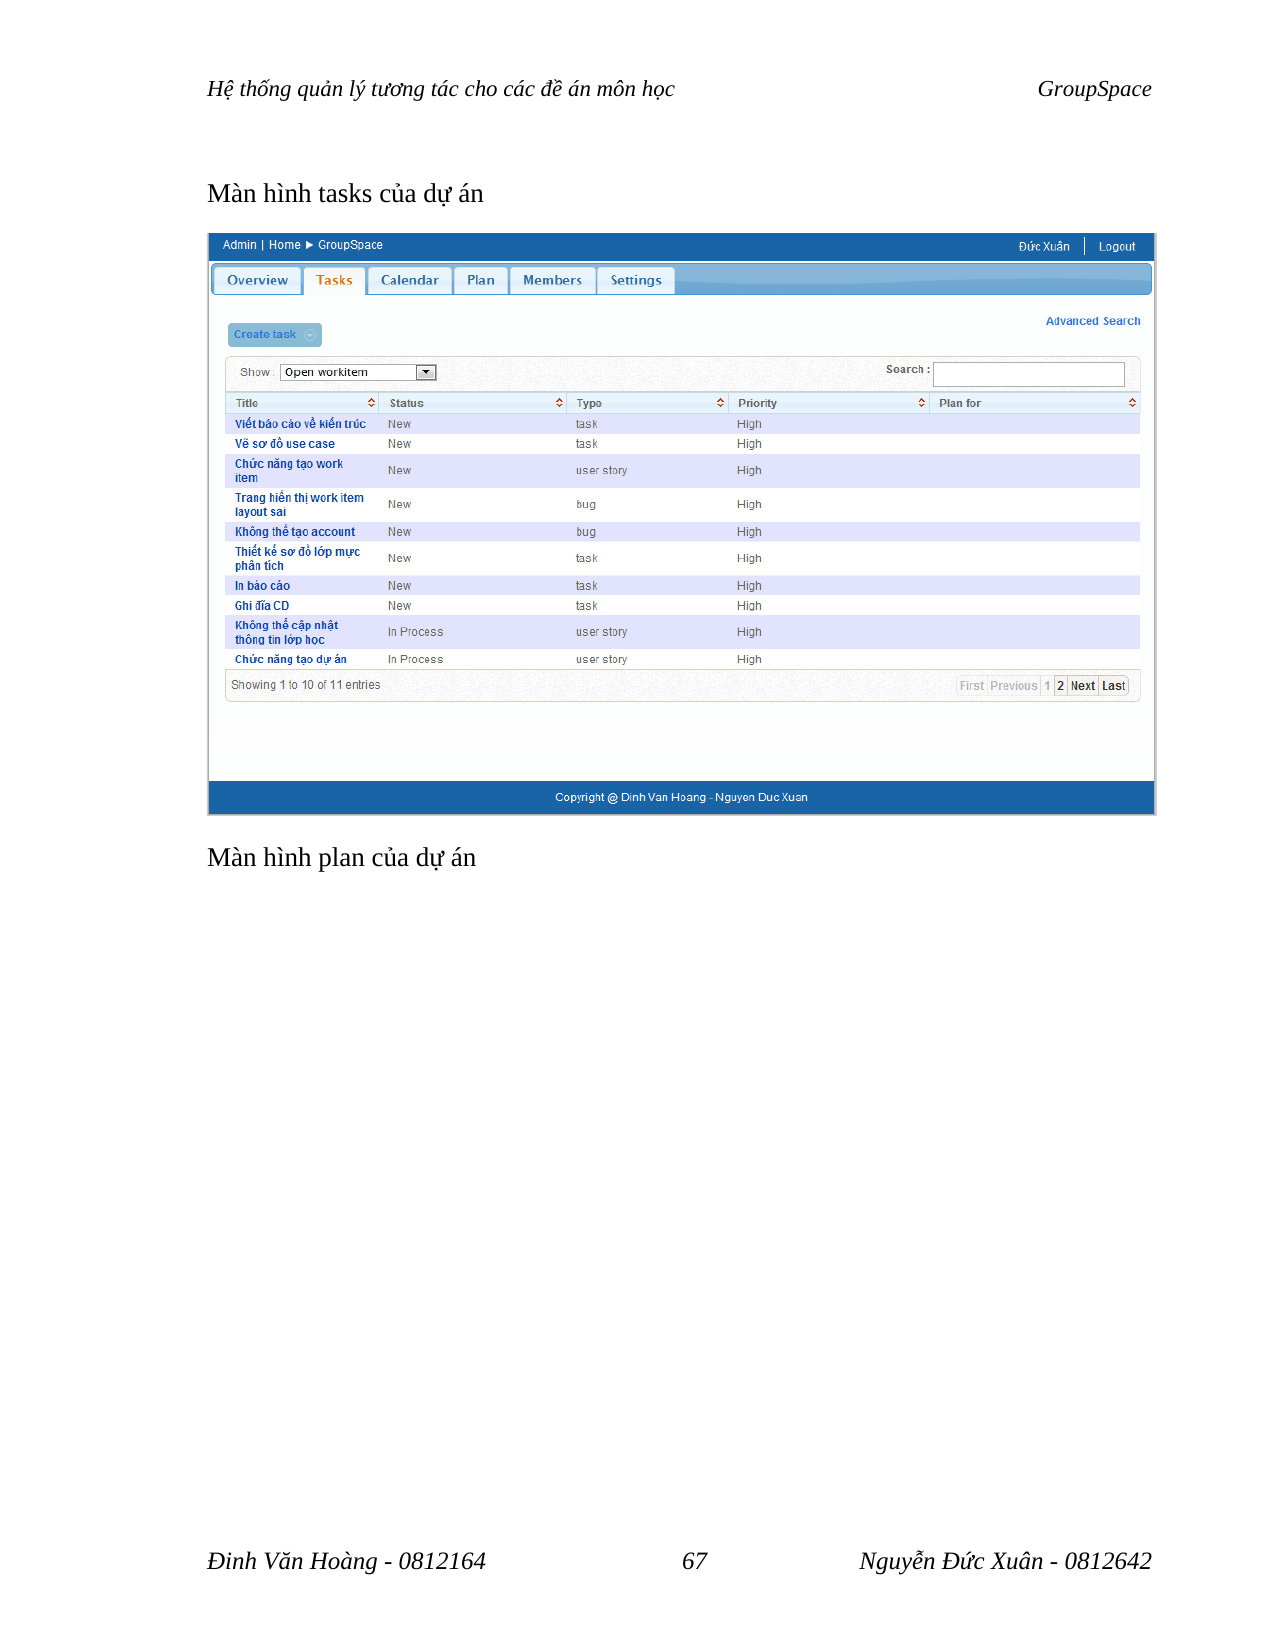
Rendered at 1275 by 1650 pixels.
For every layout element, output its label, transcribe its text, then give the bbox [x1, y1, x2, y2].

text Màn hình plan của dự án [207, 841, 1157, 872]
text Màn hình tasks của dự án [207, 177, 1157, 208]
picture [206, 233, 1157, 816]
